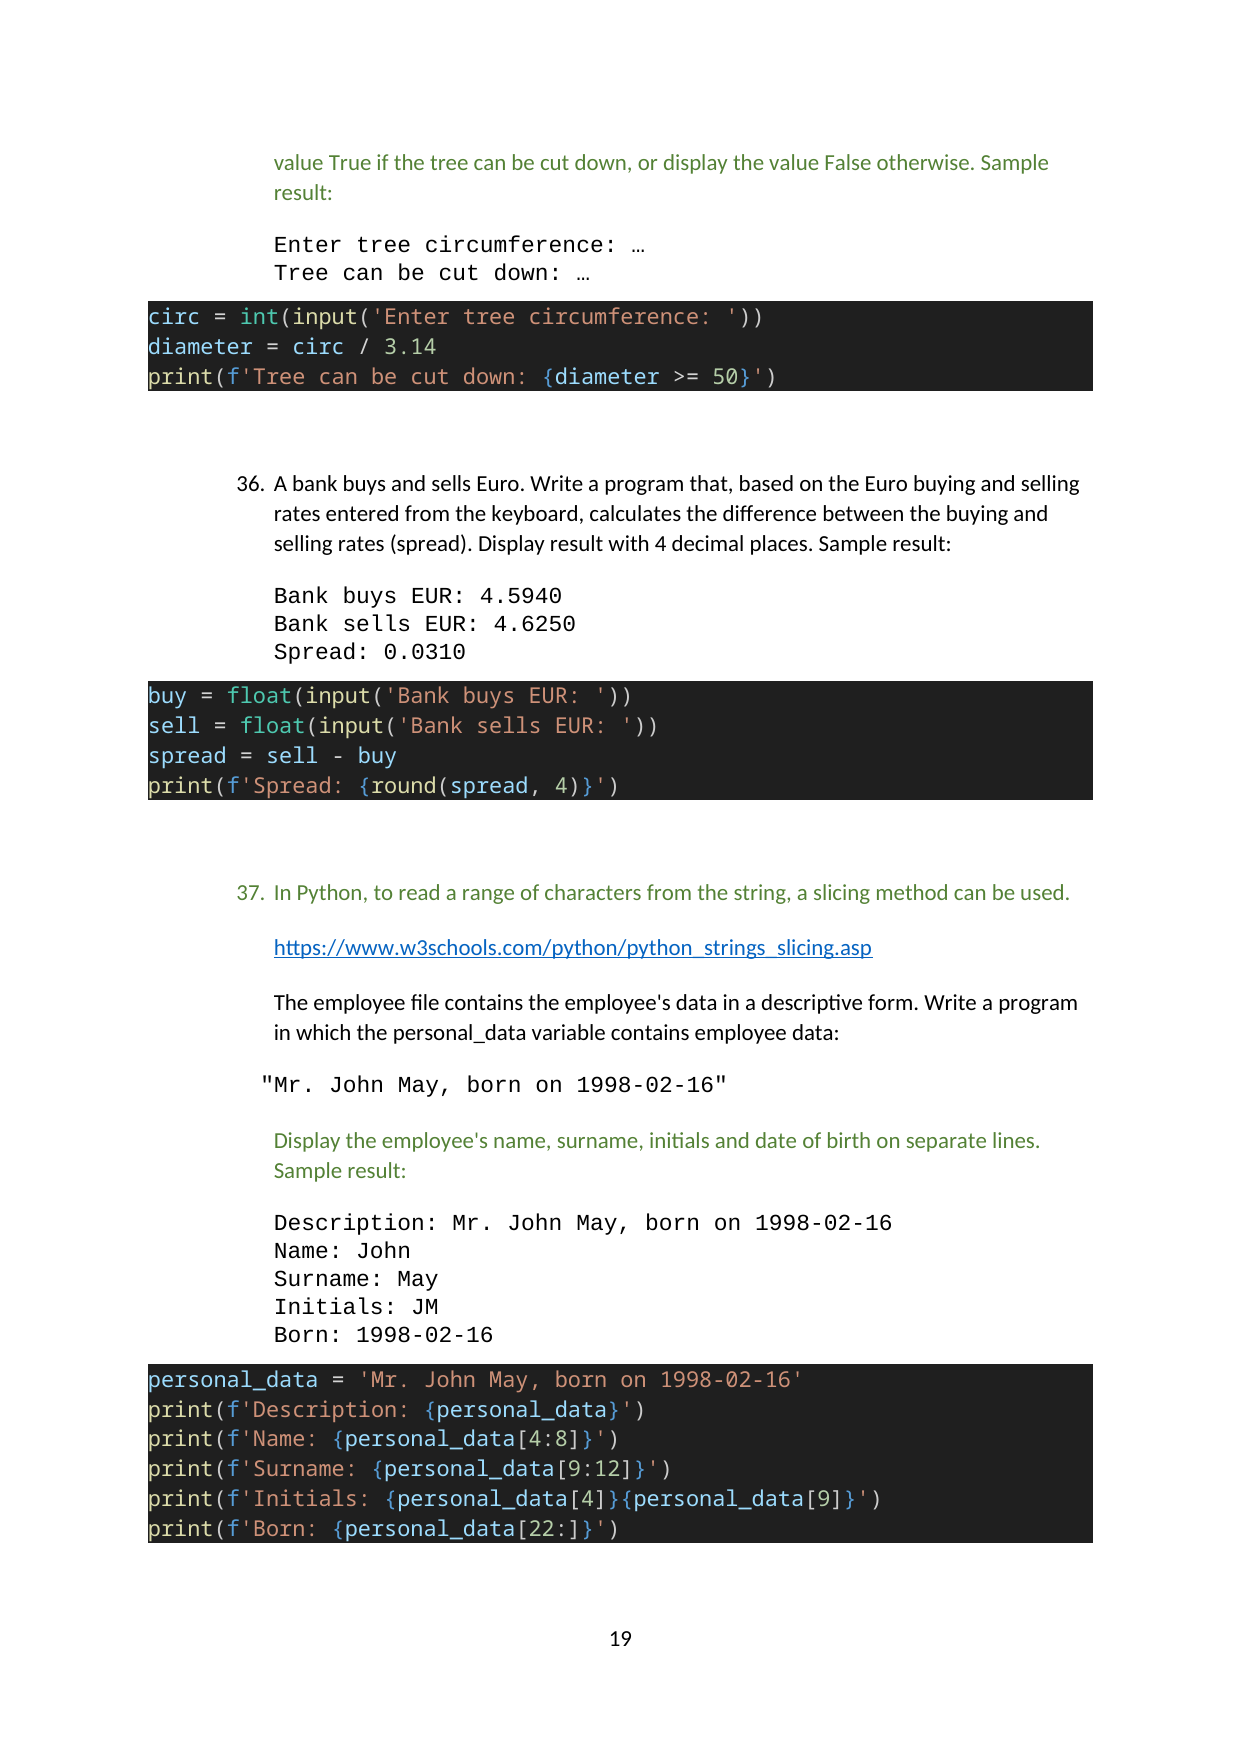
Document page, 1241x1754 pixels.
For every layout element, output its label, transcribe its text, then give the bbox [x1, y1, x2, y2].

text print(f'Name: {personal_data[4:8]}') [148, 1423, 1093, 1453]
text In Python, to read a range of characters from the string, a slicing method can be used. [236, 878, 1093, 906]
list The employee file contains the employee's data in a descriptive form. Write a program in which the personal_data variable contains employee data: [273, 988, 1093, 1046]
text print(f'Born: {personal_data[22:]}') [148, 1513, 1093, 1543]
text print(f'Surname: {personal_data[9:12]}') [148, 1453, 1093, 1483]
text A bank buys and sells Euro. Write a program that, based on the Euro buying and selling rates entered from the keyboard, calculates the difference between the buying and selling rates (spread). Display result with 4 decimal places. Sample result: [236, 469, 1093, 557]
list "Mr. John May, born on 1998-02-16" [260, 1073, 1093, 1099]
text buy = float(input('Bank buys EUR: ')) [148, 681, 1093, 710]
text personal_data = 'Mr. John May, born on 1998-02-16' [148, 1364, 1093, 1394]
text diameter = circ / 3.14 [148, 331, 1093, 361]
list https://www.w3schools.com/python/python_strings_slicing.asp [260, 933, 1093, 961]
text spread = sell - buy [148, 740, 1093, 770]
text circ = int(input('Enter tree circumference: ')) [148, 301, 1093, 331]
list Description: Mr. John May, born on 1998-02-16 Name: John Surname: May Initials: JM Born: 1998-02-16 [273, 1212, 1093, 1349]
list Bank buys EUR: 4.5940 Bank sells EUR: 4.6250 Spread: 0.0310 [273, 584, 1093, 666]
text print(f'Description: {personal_data}') [148, 1394, 1093, 1423]
list Display the employee's name, surname, initials and date of birth on separate lines. Sample result: [273, 1126, 1093, 1184]
text print(f'Tree can be cut down: {diameter >= 50}') [148, 361, 1093, 391]
text print(f'Initials: {personal_data[4]}{personal_data[9]}') [148, 1483, 1093, 1513]
list Enter tree circumference: … Tree can be cut down: … [273, 233, 1093, 287]
text sell = float(input('Bank sells EUR: ')) [148, 710, 1093, 740]
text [236, 148, 1093, 206]
text print(f'Spread: {round(spread, 4)}') [148, 770, 1093, 800]
